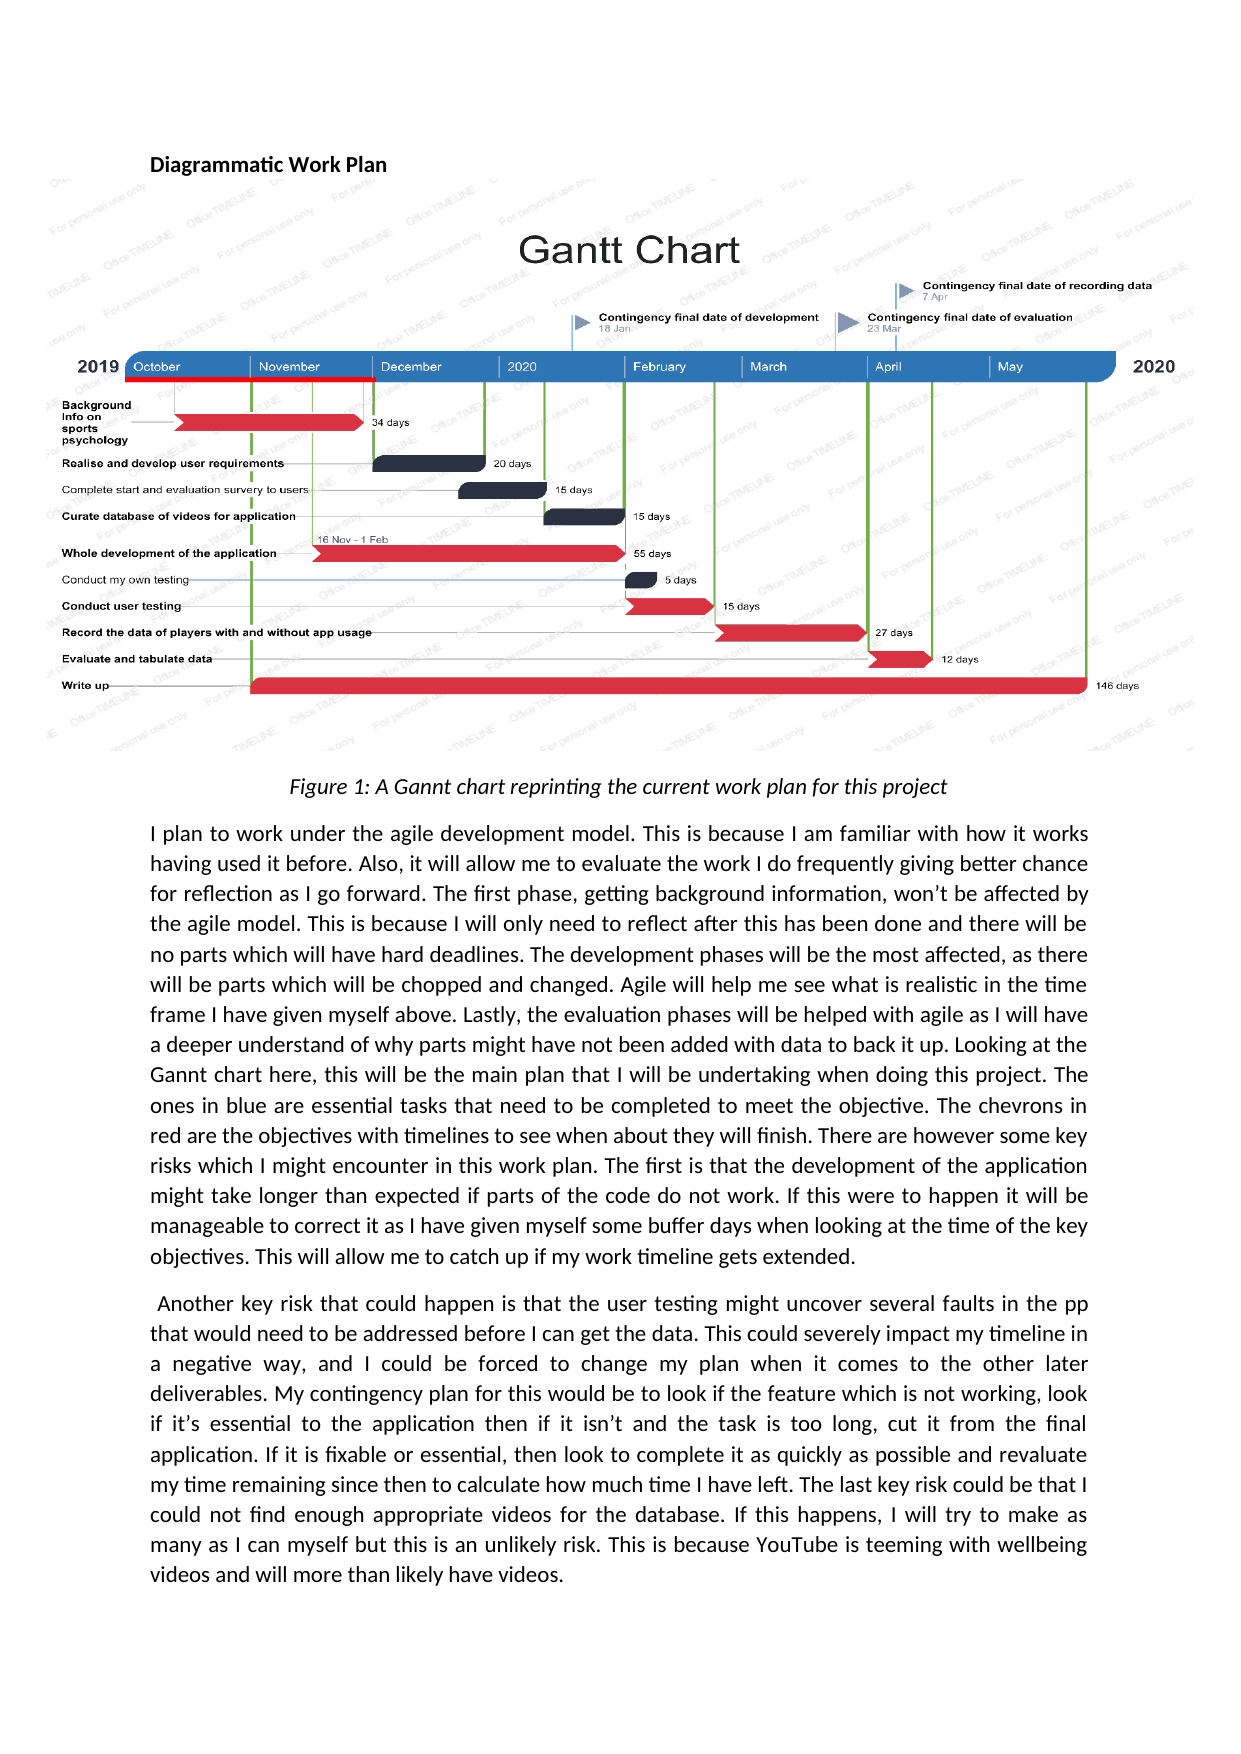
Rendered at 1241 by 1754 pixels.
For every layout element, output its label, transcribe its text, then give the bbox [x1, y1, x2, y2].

text I plan to work under the agile development model. This is because I am familiar with how it works having used it before. Also, it will allow me to evaluate the work I do frequently giving better chance for reflection as I go forward. The first phase, getting background information, won’t be affected by the agile model. This is because I will only need to reflect after this has been done and there will be no parts which will have hard deadlines. The development phases will be the most affected, as there will be parts which will be chopped and changed. Agile will help me see what is realistic in the time frame I have given myself above. Lastly, the evaluation phases will be helped with agile as I will have a deeper understand of why parts might have not been added with data to back it up. Looking at the Gannt chart here, this will be the main plan that I will be undertaking when doing this project. The ones in blue are essential tasks that need to be completed to meet the objective. The chevrons in red are the objectives with timelines to see when about they will finish. There are however some key risks which I might encounter in this work plan. The first is that the development of the application might take longer than expected if parts of the code do not work. If this were to happen it will be manageable to correct it as I have given myself some buffer days when looking at the time of the key objectives. This will allow me to catch up if my work timeline gets extended. [150, 819, 1090, 1270]
text Another key risk that could happen is that the user testing might uncover several faults in the pp that would need to be addressed before I can get the data. This could severely impact my timeline in a negative way, and I could be forced to change my plan when it comes to the other later deliverables. My contingency plan for this would be to look if the feature which is not working, look if it’s essential to the application then if it isn’t and the task is too long, cut it from the final application. If it is fixable or essential, then look to complete it as quickly as possible and revaluate my time remaining since then to calculate how much time I have left. The last key risk could be that I could not find enough appropriate videos for the database. If this happens, I will try to make as many as I can myself but this is an unlikely risk. This is because YouTube is teeming with wellbeing videos and will more than likely have videos. [150, 1289, 1090, 1588]
picture [46, 179, 1194, 751]
text Diagrammatic Work Plan [150, 150, 1090, 178]
text Figure 1: A Gannt chart reprinting the current work plan for this project [150, 751, 1090, 800]
